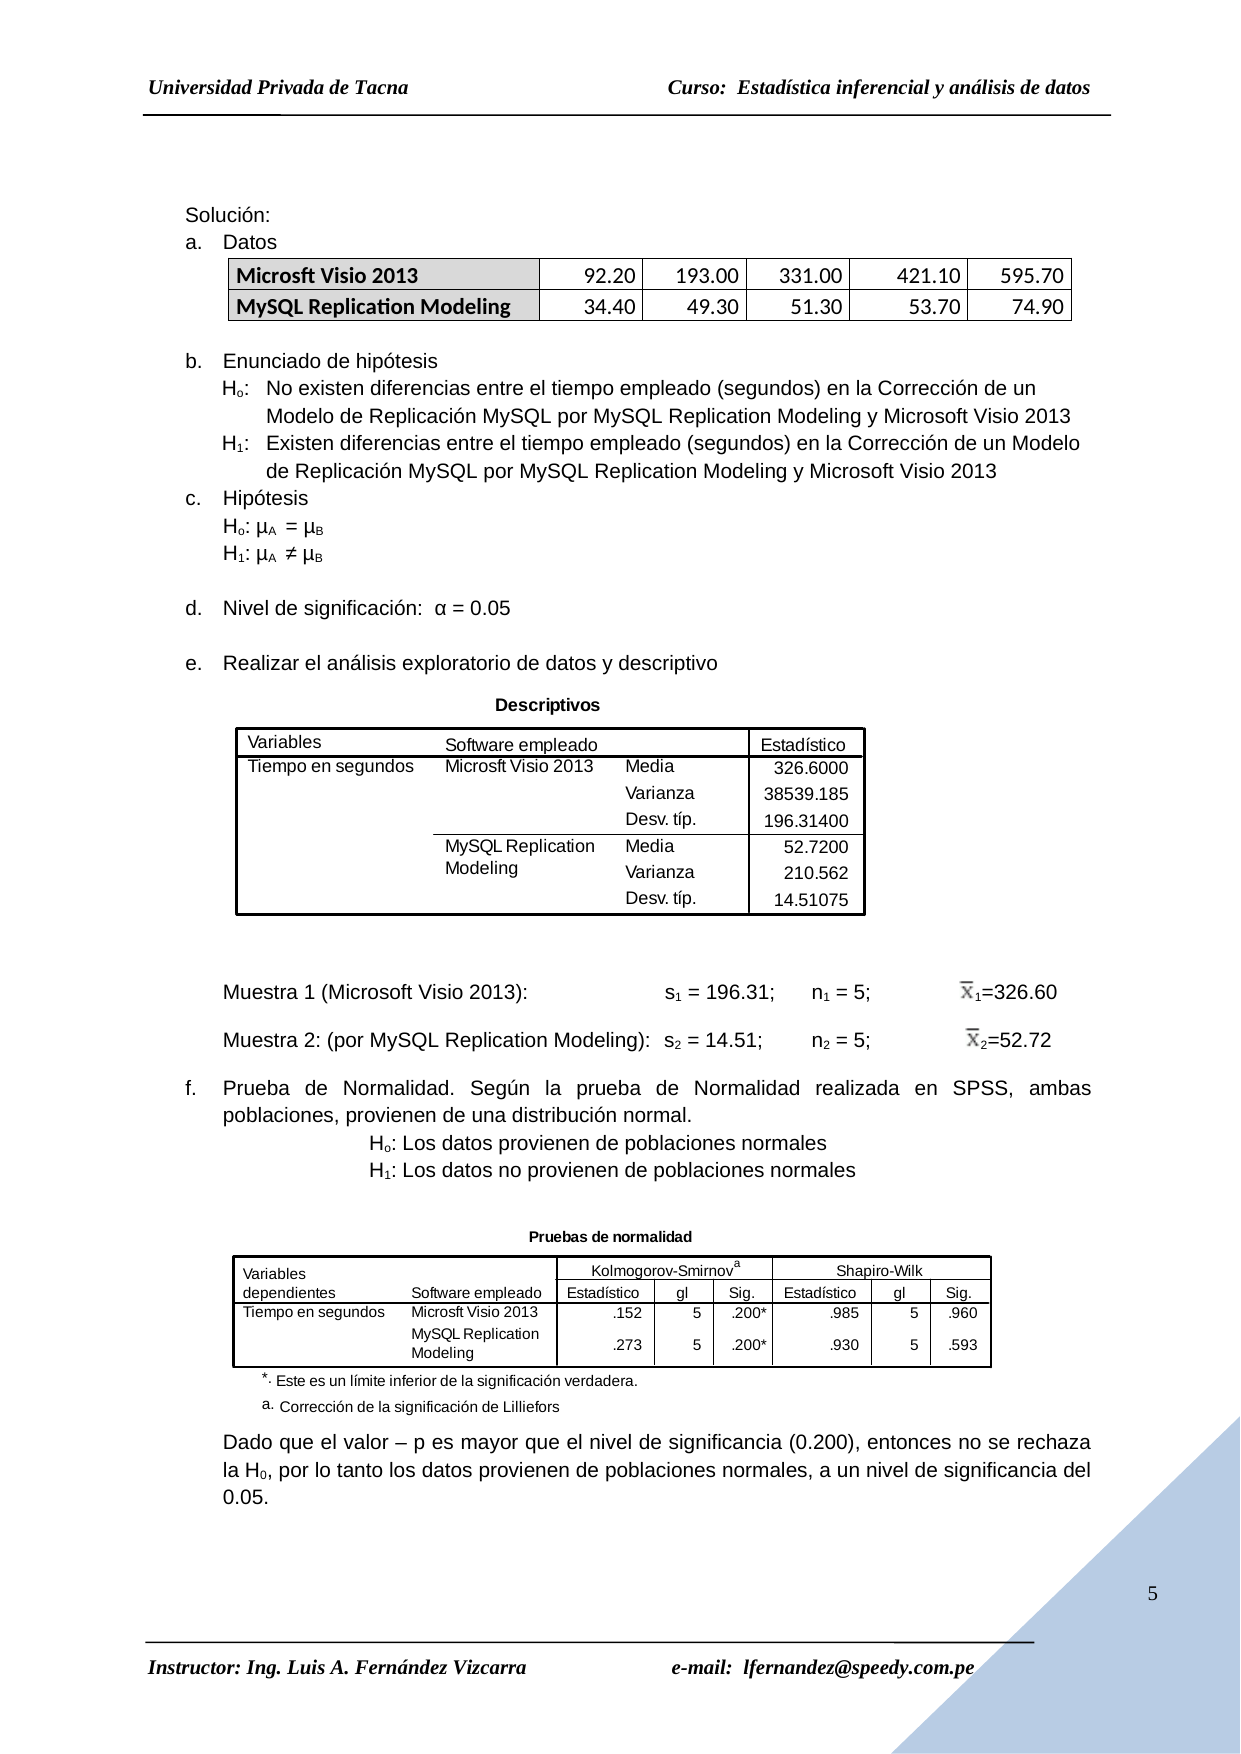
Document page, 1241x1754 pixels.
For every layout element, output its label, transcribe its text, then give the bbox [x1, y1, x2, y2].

table_cell MySQL Replication Modeling [229, 290, 539, 320]
text Ho: Los datos provienen de poblaciones normales [369, 1131, 1092, 1154]
table_header 331.00 [747, 259, 849, 289]
text H1: µA ≠ µB [223, 541, 1092, 565]
text Ho: µA = µB [223, 514, 1092, 538]
list Nivel de significación: α = 0.05 [185, 596, 1092, 620]
text H1: Existen diferencias entre el tiempo empleado (segundos) en la Corrección de un Modelo de Replicación MySQL por MySQL Replication Modeling y Microsoft Visio 2013 [222, 431, 1092, 483]
list Hipótesis [185, 486, 1092, 510]
text H1: Los datos no provienen de poblaciones normales [369, 1158, 1092, 1182]
list Enunciado de hipótesis [185, 349, 1092, 373]
list Prueba de Normalidad. Según la prueba de Normalidad realizada en SPSS, ambas poblaciones, provienen de una distribución normal. [185, 1076, 1092, 1127]
list Muestra 2: (por MySQL Replication Modeling): s2 = 14.51; n2 = 5; 2=52.72 [223, 1028, 1092, 1052]
table_cell 74.90 [968, 290, 1071, 320]
table_header 193.00 [643, 259, 746, 289]
table_cell 49.30 [643, 290, 746, 320]
table_cell 51.30 [747, 290, 849, 320]
table_header 92.20 [540, 259, 642, 289]
text Dado que el valor – p es mayor que el nivel de significancia (0.200), entonces no se rechaza la H0, por lo tanto los datos provienen de poblaciones normales, a un nivel de significancia del 0.05. [223, 1430, 1092, 1509]
picture [958, 980, 975, 1000]
table_header 595.70 [968, 259, 1071, 289]
list Datos [185, 230, 1092, 254]
table_cell 34.40 [540, 290, 642, 320]
text Ho: No existen diferencias entre el tiempo empleado (segundos) en la Corrección de un Modelo de Replicación MySQL por MySQL Replication Modeling y Microsoft Visio 2013 [222, 376, 1092, 428]
list Realizar el análisis exploratorio de datos y descriptivo [185, 651, 1092, 675]
table_header 421.10 [850, 259, 967, 289]
table_header Microsft Visio 2013 [229, 259, 539, 289]
list Muestra 1 (Microsoft Visio 2013): s1 = 196.31; n1 = 5; 1=326.60 [223, 980, 1092, 1004]
picture [964, 1028, 981, 1048]
table_cell 53.70 [850, 290, 967, 320]
text Solución: [185, 203, 1092, 227]
